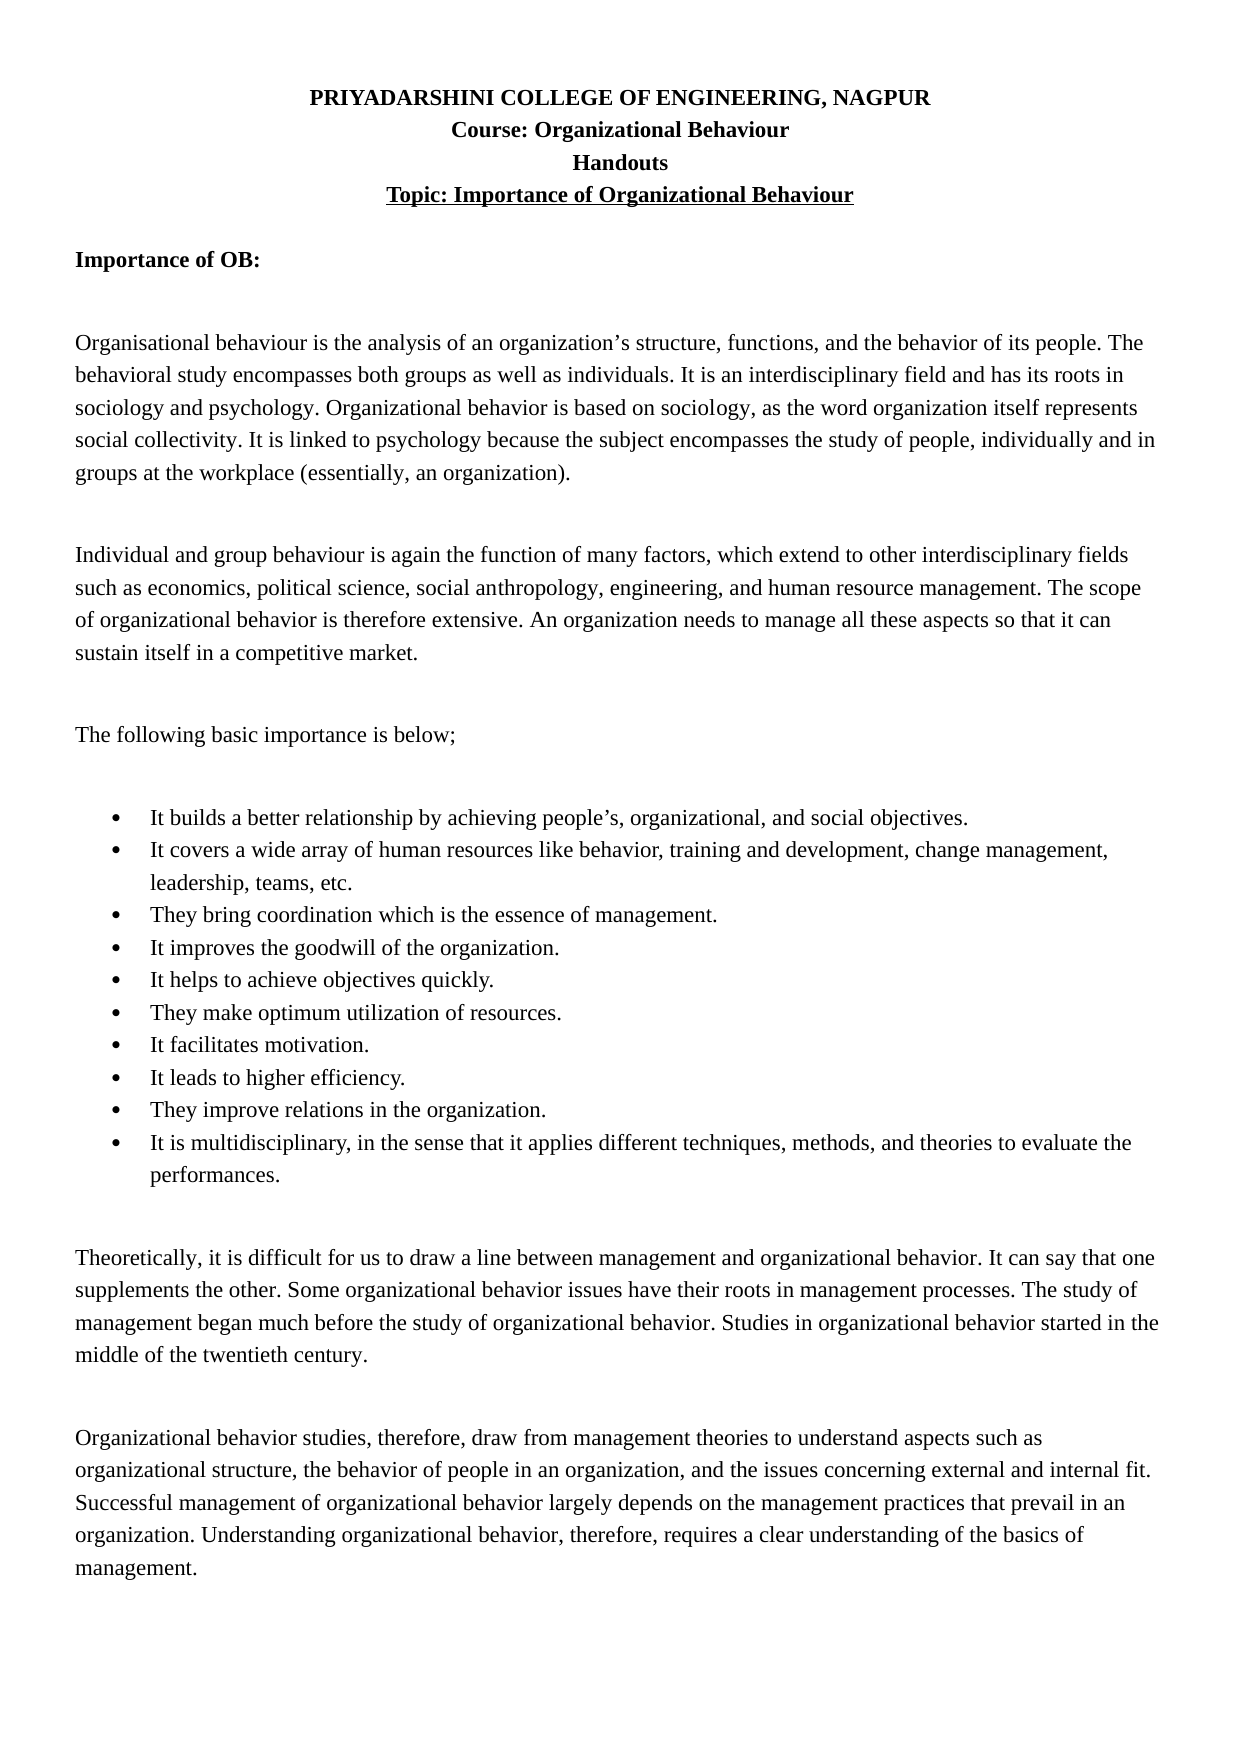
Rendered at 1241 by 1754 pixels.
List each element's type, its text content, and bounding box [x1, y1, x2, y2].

text The following basic importance is below; [75, 718, 1165, 751]
text PRIYADARSHINI COLLEGE OF ENGINEERING, NAGPUR [75, 81, 1165, 113]
list It leads to higher efficiency. [112, 1061, 1165, 1093]
list It covers a wide array of human resources like behavior, training and development, change management, leadership, teams, etc. [112, 833, 1165, 898]
list It is multidisciplinary, in the sense that it applies different techniques, methods, and theories to evaluate the performances. [112, 1126, 1165, 1191]
list They bring coordination which is the essence of management. [112, 898, 1165, 931]
list They make optimum utilization of resources. [112, 996, 1165, 1028]
text Importance of OB: [75, 243, 1165, 276]
list It helps to achieve objectives quickly. [112, 963, 1165, 996]
text Theoretically, it is difficult for us to draw a line between management and organizational behavior. It can say that one supplements the other. Some organizational behavior issues have their roots in management processes. The study of management began much before the study of organizational behavior. Studies in organizational behavior started in the middle of the twentieth century. [75, 1241, 1165, 1371]
text Organisational behaviour is the analysis of an organization’s structure, functions, and the behavior of its people. The behavioral study encompasses both groups as well as individuals. It is an interdisciplinary field and has its roots in sociology and psychology. Organizational behavior is based on sociology, as the word organization itself represents social collectivity. It is linked to psychology because the subject encompasses the study of people, individually and in groups at the workplace (essentially, an organization). [75, 326, 1165, 488]
text Course: Organizational Behaviour [75, 113, 1165, 146]
text Topic: Importance of Organizational Behaviour [75, 178, 1165, 211]
list It facilitates motivation. [112, 1028, 1165, 1061]
list They improve relations in the organization. [112, 1093, 1165, 1126]
text Handouts [75, 146, 1165, 178]
text Organizational behavior studies, therefore, draw from management theories to understand aspects such as organizational structure, the behavior of people in an organization, and the issues concerning external and internal fit. Successful management of organizational behavior largely depends on the management practices that prevail in an organization. Understanding organizational behavior, therefore, requires a clear understanding of the basics of management. [75, 1421, 1165, 1583]
list It improves the goodwill of the organization. [112, 931, 1165, 963]
list It builds a better relationship by achieving people’s, organizational, and social objectives. [112, 801, 1165, 833]
text Individual and group behaviour is again the function of many factors, which extend to other interdisciplinary fields such as economics, political science, social anthropology, engineering, and human resource management. The scope of organizational behavior is therefore extensive. An organization needs to manage all these aspects so that it can sustain itself in a competitive market. [75, 538, 1165, 668]
